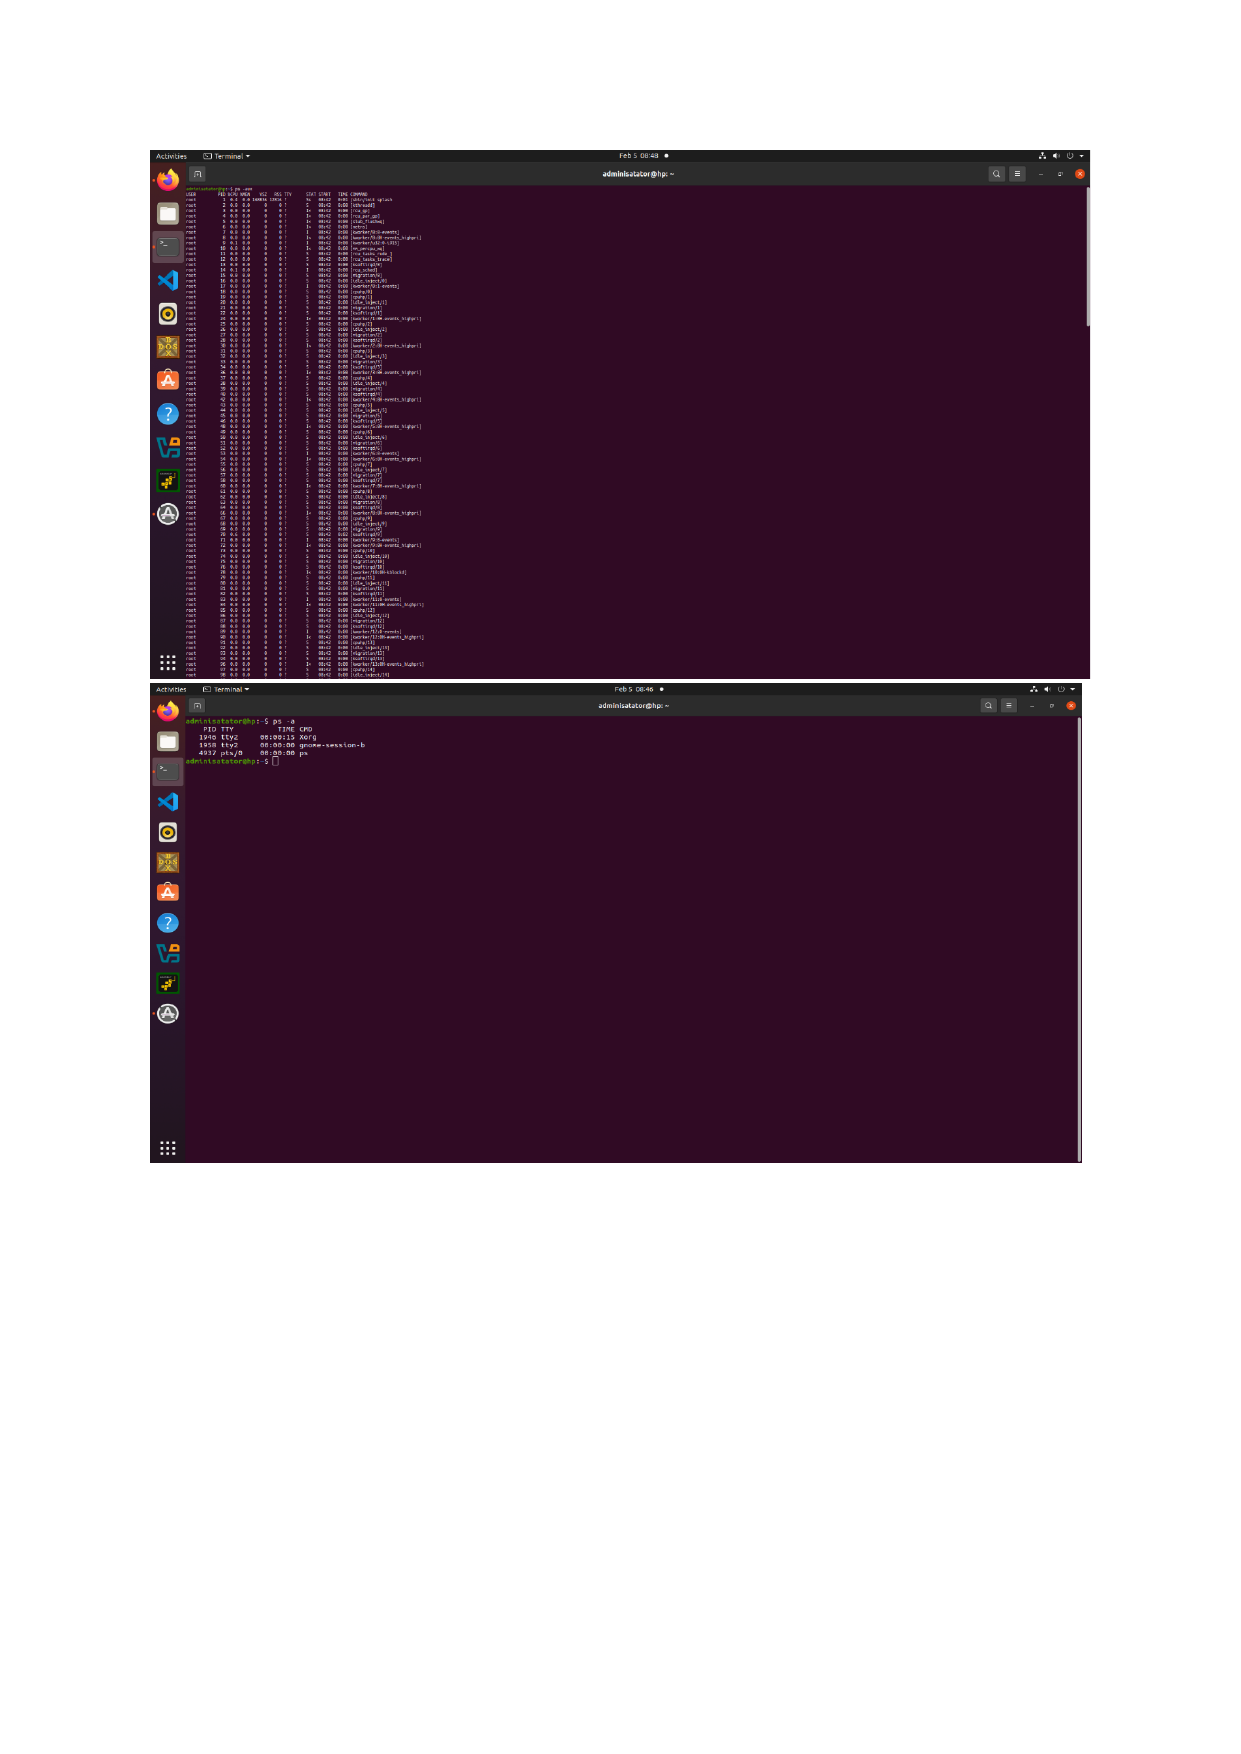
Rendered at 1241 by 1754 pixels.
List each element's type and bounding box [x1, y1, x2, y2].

picture [150, 150, 1091, 679]
picture [150, 683, 1082, 1163]
